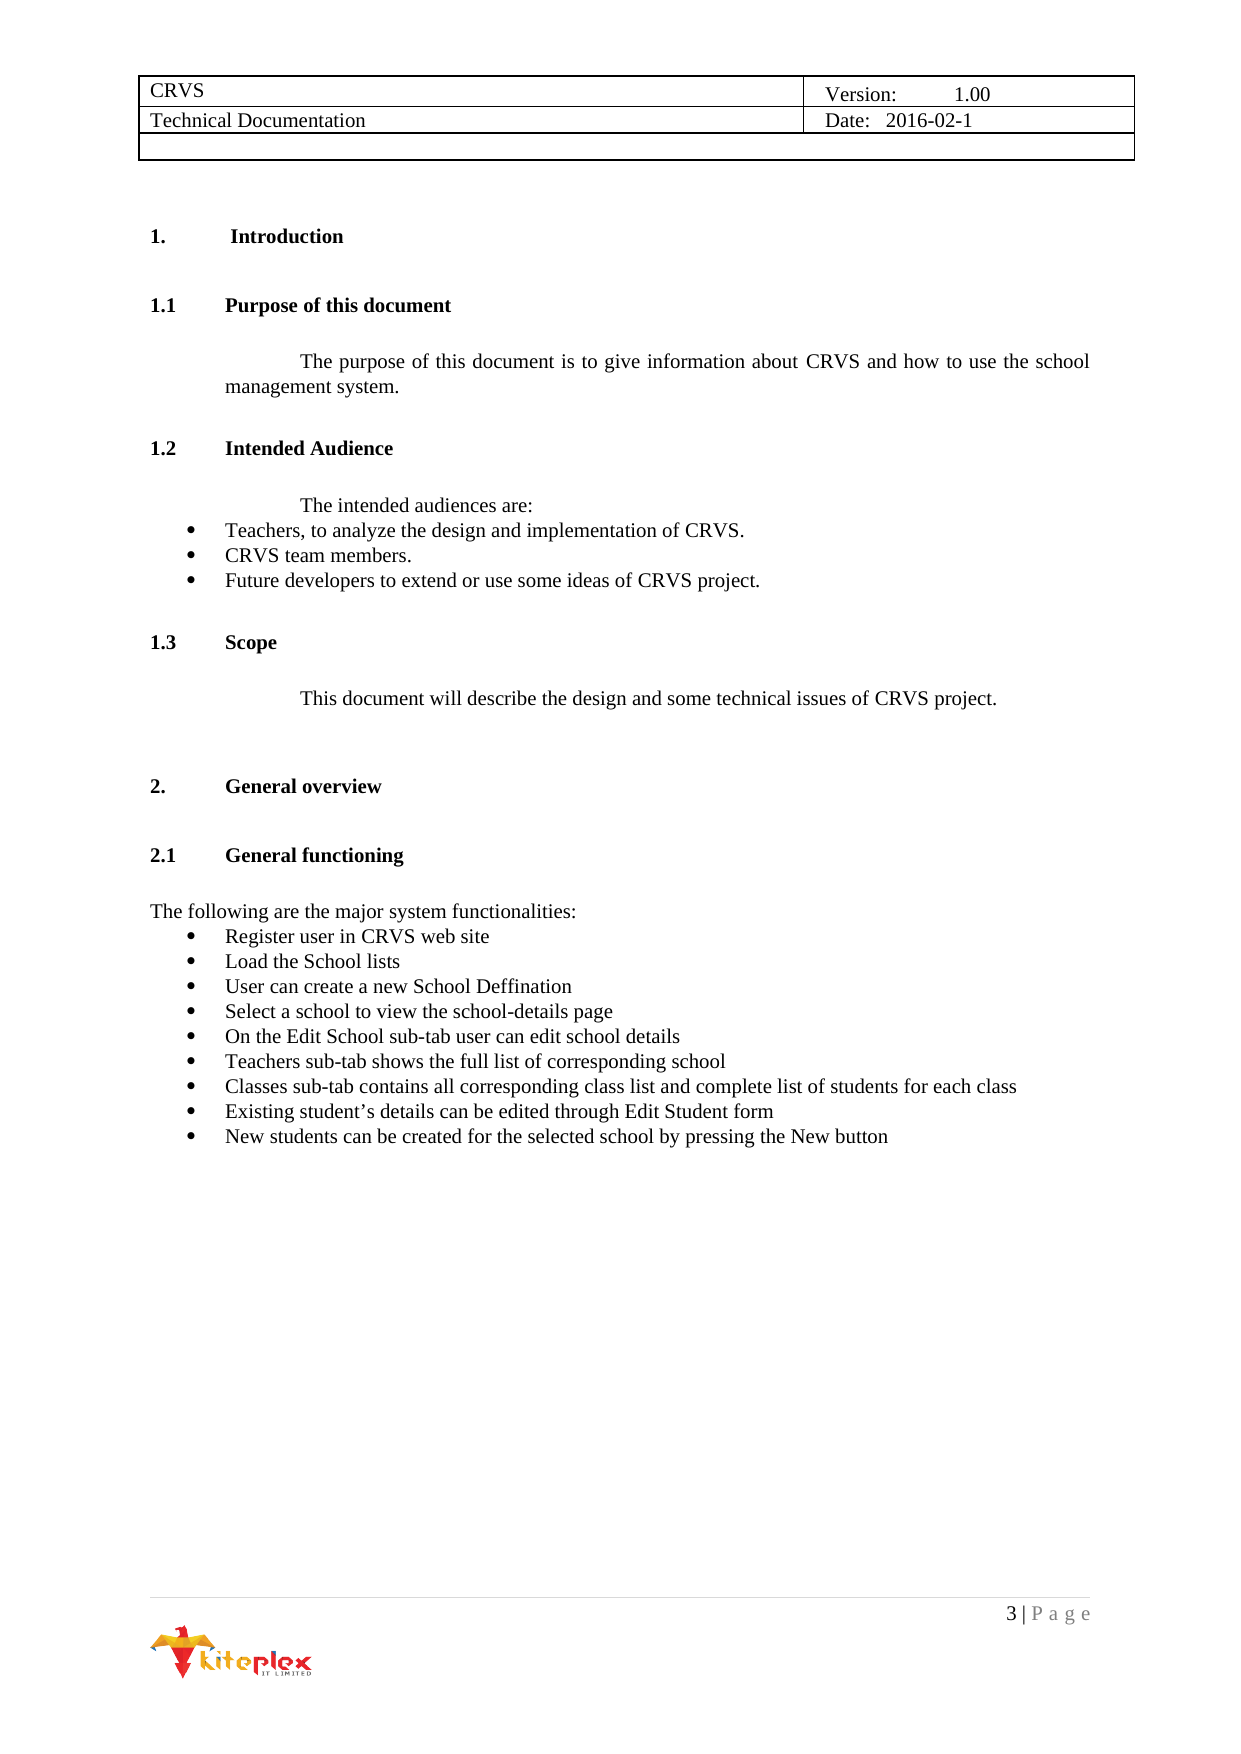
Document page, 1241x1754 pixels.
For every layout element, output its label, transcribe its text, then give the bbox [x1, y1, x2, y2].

list Load the School lists [187, 948, 1090, 973]
subtitle Purpose of this document [150, 292, 1090, 317]
text The purpose of this document is to give information about CRVS and how to use the school management system. [225, 348, 1090, 398]
list Existing student’s details can be edited through Edit Student form [187, 1098, 1090, 1123]
list Select a school to view the school-details page [187, 998, 1090, 1023]
list Classes sub-tab contains all corresponding class list and complete list of students for each class [187, 1073, 1090, 1098]
text The intended audiences are: [299, 492, 1090, 517]
list On the Edit School sub-tab user can edit school details [187, 1023, 1090, 1048]
list Future developers to extend or use some ideas of CRVS project. [187, 567, 1090, 592]
subtitle General overview [150, 773, 1090, 798]
list Teachers, to analyze the design and implementation of CRVS. [187, 517, 1090, 542]
list CRVS team members. [187, 542, 1090, 567]
list New students can be created for the selected school by pressing the New button [187, 1123, 1090, 1148]
picture [150, 1625, 312, 1679]
subtitle Introduction [150, 223, 1090, 248]
subtitle General functioning [150, 842, 1090, 867]
list User can create a new School Deffination [187, 973, 1090, 998]
subtitle Scope [150, 629, 1090, 654]
list Teachers sub-tab shows the full list of corresponding school [187, 1048, 1090, 1073]
text The following are the major system functionalities: [150, 898, 1090, 923]
text This document will describe the design and some technical issues of CRVS project. [225, 685, 1090, 710]
list Register user in CRVS web site [187, 923, 1090, 948]
subtitle Intended Audience [150, 435, 1090, 460]
